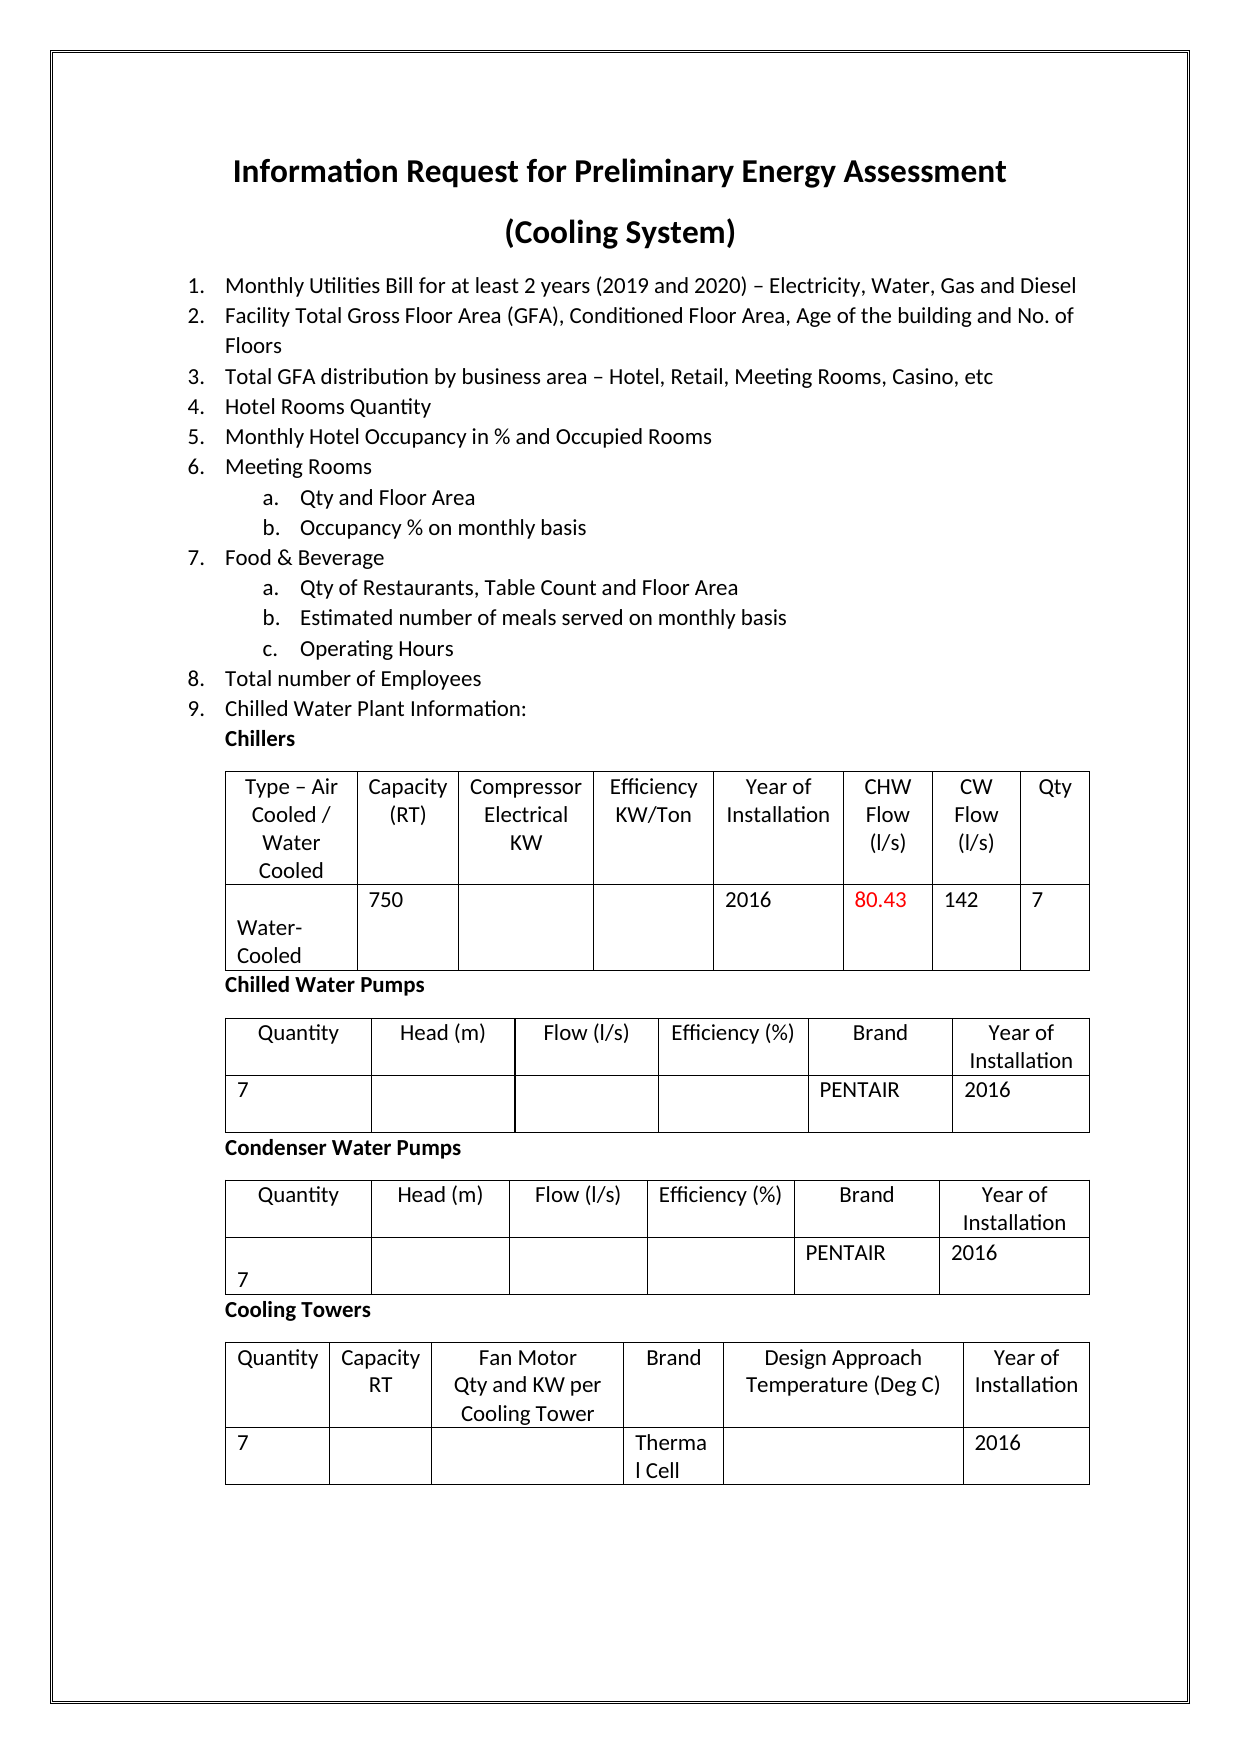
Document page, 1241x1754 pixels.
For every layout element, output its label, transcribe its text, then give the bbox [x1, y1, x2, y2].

table_cell 7 [226, 1428, 329, 1484]
table_cell PENTAIR [795, 1238, 939, 1294]
list Occupancy % on monthly basis [262, 513, 1090, 541]
table_cell 7 [226, 1238, 371, 1294]
table_cell 2016 [940, 1238, 1089, 1294]
table_cell Water-Cooled [226, 885, 357, 969]
text Information Request for Preliminary Energy Assessment [150, 150, 1090, 191]
list Facility Total Gross Floor Area (GFA), Conditioned Floor Area, Age of the building and No. of Floors [187, 301, 1090, 360]
list Hotel Rooms Quantity [187, 392, 1090, 420]
table_header Brand [624, 1343, 723, 1427]
table_header Head (m) [372, 1019, 514, 1074]
table_header Brand [795, 1181, 939, 1237]
table_header Efficiency KW/Ton [594, 772, 713, 884]
table_header Flow (l/s) [516, 1019, 658, 1074]
table_cell [459, 885, 593, 969]
table_cell 7 [226, 1076, 371, 1132]
text (Cooling System) [150, 211, 1090, 251]
list Monthly Utilities Bill for at least 2 years (2019 and 2020) – Electricity, Water, Gas and Diesel [187, 271, 1090, 299]
list Monthly Hotel Occupancy in % and Occupied Rooms [187, 422, 1090, 450]
table_header Year of Installation [964, 1343, 1089, 1427]
table_cell 142 [933, 885, 1020, 969]
table_header Type – Air Cooled / Water Cooled [226, 772, 357, 884]
table_cell 750 [358, 885, 458, 969]
table_cell 2016 [964, 1428, 1089, 1484]
table_cell [372, 1076, 514, 1132]
table_header Quantity [226, 1181, 371, 1237]
list Meeting Rooms [187, 452, 1090, 481]
table_cell [372, 1238, 509, 1294]
table_cell [516, 1076, 658, 1132]
list Chillers [225, 724, 1090, 752]
table_header CW Flow (l/s) [933, 772, 1020, 884]
table_cell [510, 1238, 647, 1294]
table_header CHW Flow (l/s) [844, 772, 932, 884]
list Cooling Towers [225, 1295, 1090, 1323]
table_header Compressor Electrical KW [459, 772, 593, 884]
table_header Year of Installation [714, 772, 843, 884]
table_cell Thermal Cell [624, 1428, 723, 1484]
list Qty of Restaurants, Table Count and Floor Area [262, 573, 1090, 601]
table_cell [648, 1238, 794, 1294]
table_cell 2016 [714, 885, 843, 969]
table_cell [594, 885, 713, 969]
list Food & Beverage [187, 543, 1090, 571]
table_header Head (m) [372, 1181, 509, 1237]
list Qty and Floor Area [262, 483, 1090, 511]
table_header Year of Installation [940, 1181, 1089, 1237]
list Total GFA distribution by business area – Hotel, Retail, Meeting Rooms, Casino, etc [187, 362, 1090, 390]
table_header Design Approach Temperature (Deg C) [724, 1343, 963, 1427]
table_header Brand [809, 1019, 952, 1074]
list Chilled Water Plant Information: [187, 694, 1090, 722]
table_cell PENTAIR [809, 1076, 952, 1132]
table_cell 80.43 [844, 885, 932, 969]
table_cell 2016 [953, 1076, 1089, 1132]
table_header Year of Installation [953, 1019, 1089, 1074]
table_cell [330, 1428, 431, 1484]
table_cell [659, 1076, 808, 1132]
table_header Quantity [226, 1343, 329, 1427]
table_header Capacity RT [330, 1343, 431, 1427]
table_header Flow (l/s) [510, 1181, 647, 1237]
table_header Efficiency (%) [648, 1181, 794, 1237]
list Condenser Water Pumps [225, 1133, 1090, 1161]
table_header Capacity (RT) [358, 772, 458, 884]
list Chilled Water Pumps [225, 971, 1090, 998]
list Total number of Employees [187, 664, 1090, 692]
table_header Quantity [226, 1019, 371, 1074]
table_cell [724, 1428, 963, 1484]
table_cell [432, 1428, 623, 1484]
list Operating Hours [262, 634, 1090, 662]
table_header Fan Motor Qty and KW per Cooling Tower [432, 1343, 623, 1427]
table_cell 7 [1021, 885, 1089, 969]
table_header Qty [1021, 772, 1089, 884]
table_header Efficiency (%) [659, 1019, 808, 1074]
list Estimated number of meals served on monthly basis [262, 603, 1090, 632]
